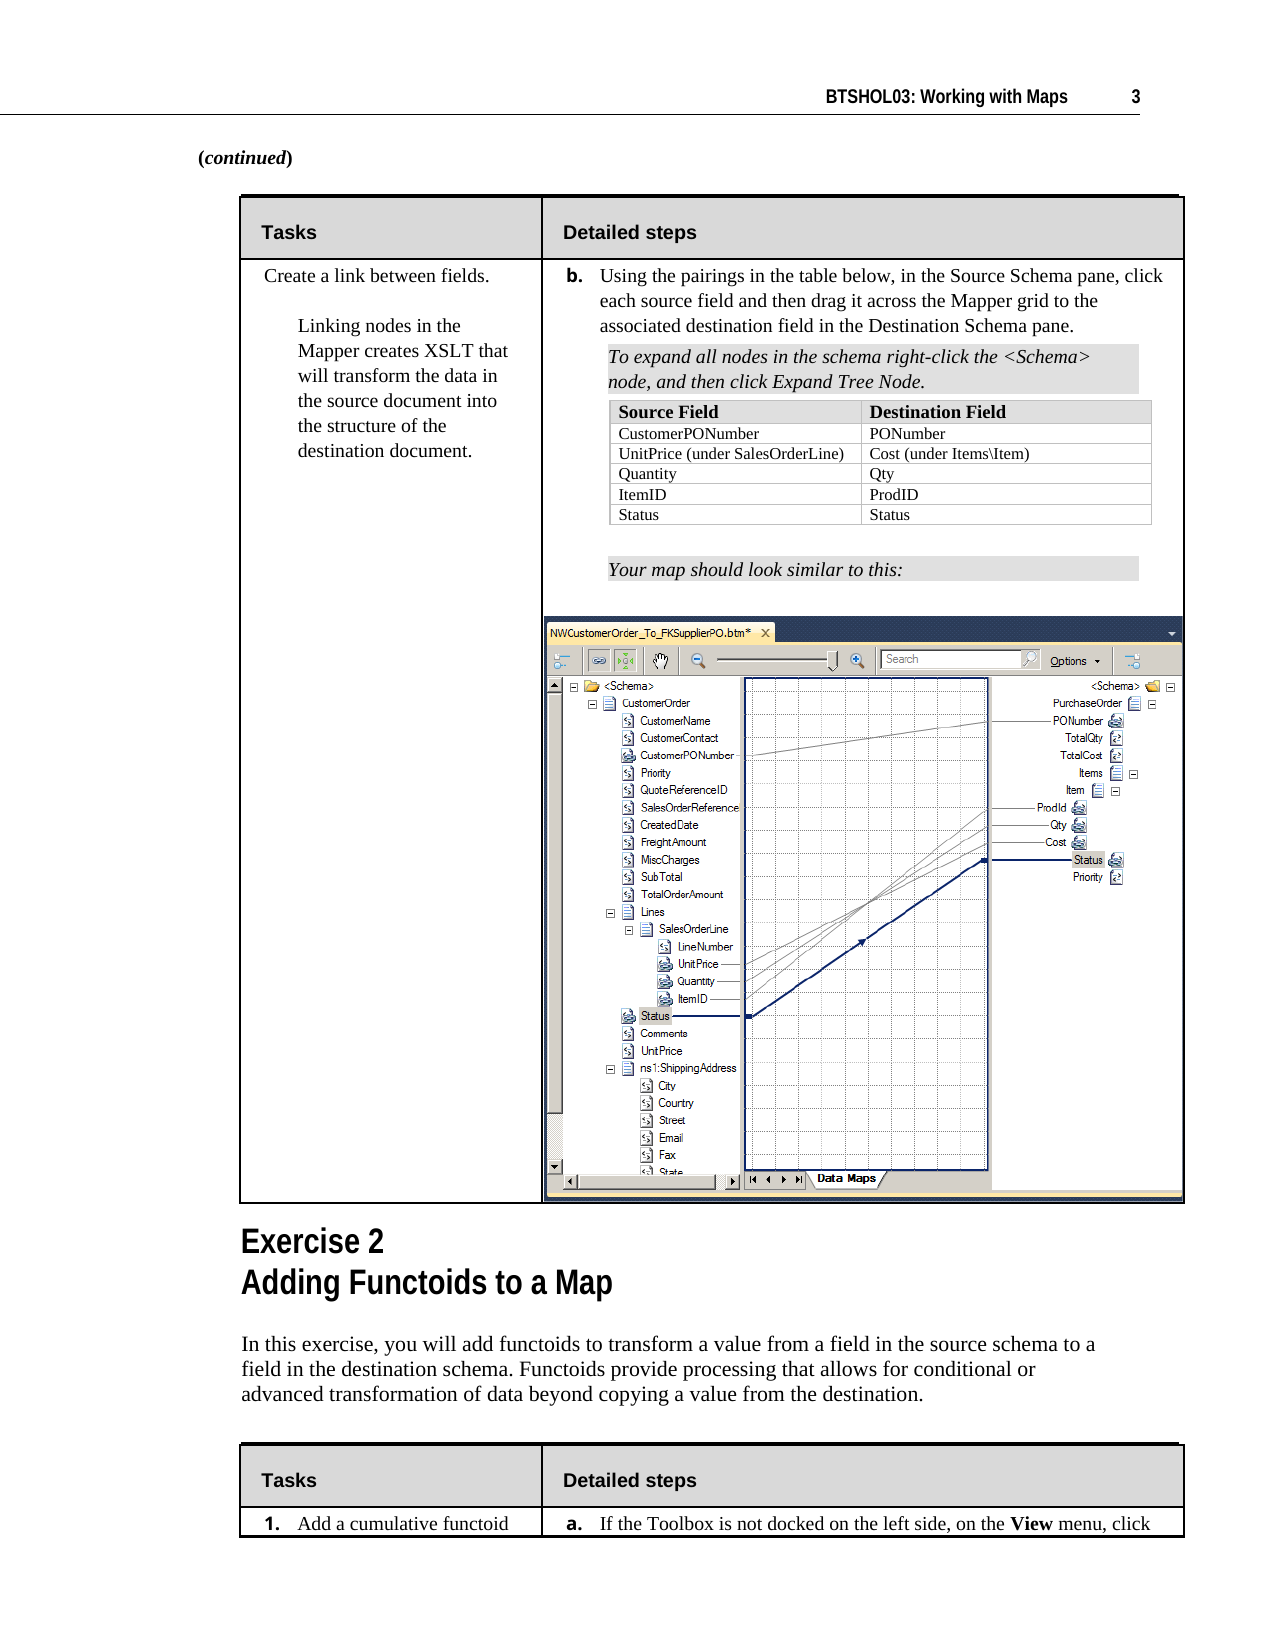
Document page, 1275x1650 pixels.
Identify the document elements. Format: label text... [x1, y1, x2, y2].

table_header Tasks [241, 198, 541, 258]
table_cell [543, 1508, 1183, 1535]
table_header Detailed steps [543, 198, 1183, 258]
table_header Tasks [241, 1446, 541, 1506]
text In this exercise, you will add functoids to transform a value from a field in the source schema to a field in the destination schema. Functoids provide processing that allows for conditional or advanced transformation of data beyond copying a value from the destination. [241, 1331, 1118, 1406]
text Exercise 2 Adding Functoids to a Map [241, 1221, 1140, 1302]
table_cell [241, 1508, 541, 1535]
picture [544, 616, 1183, 1202]
table_header Detailed steps [543, 1446, 1183, 1506]
list (continued) [198, 146, 1140, 169]
table_cell Using the pairings in the table below, in the Source Schema pane, click each source field and then drag it across the Mapper grid to the associated destination field in the Destination Schema pane. To expand all nodes in the schema right-click the <Schema> node, and then click Expand Tree Node. Your map should look similar to this: [543, 260, 1183, 1202]
table_cell Create a link between fields. Linking nodes in the Mapper creates XSLT that will transform the data in the source document into the structure of the destination document. [241, 260, 541, 1202]
